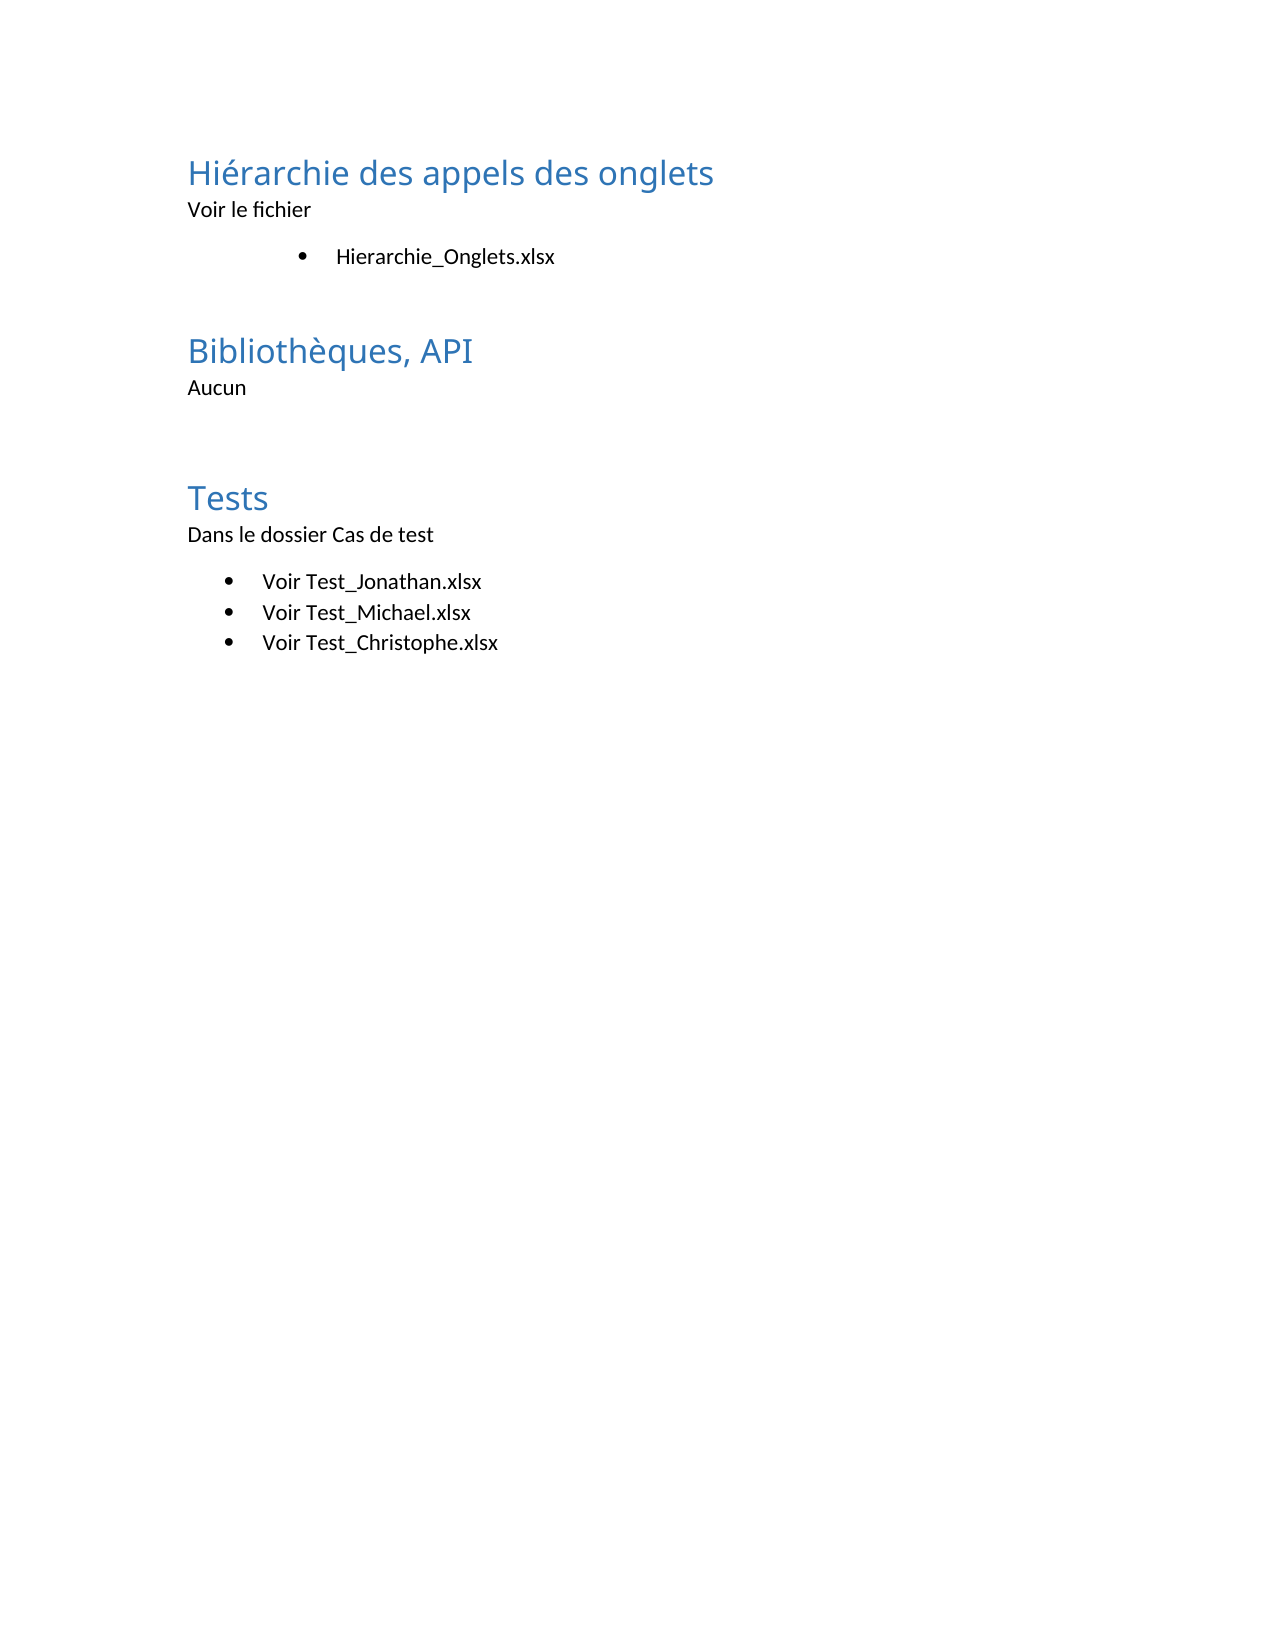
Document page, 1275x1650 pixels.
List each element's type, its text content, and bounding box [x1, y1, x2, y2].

list Voir Test_Michael.xlsx [225, 598, 1087, 626]
subtitle Tests [187, 475, 1087, 521]
list Hierarchie_Onglets.xlsx [298, 242, 1087, 270]
text Aucun [187, 373, 1087, 401]
subtitle Bibliothèques, API [187, 328, 1087, 373]
list Voir Test_Christophe.xlsx [225, 628, 1087, 656]
subtitle Hiérarchie des appels des onglets [187, 150, 1087, 195]
list Voir Test_Jonathan.xlsx [225, 567, 1087, 596]
text Voir le fichier [187, 195, 1087, 223]
text Dans le dossier Cas de test [187, 521, 1087, 549]
